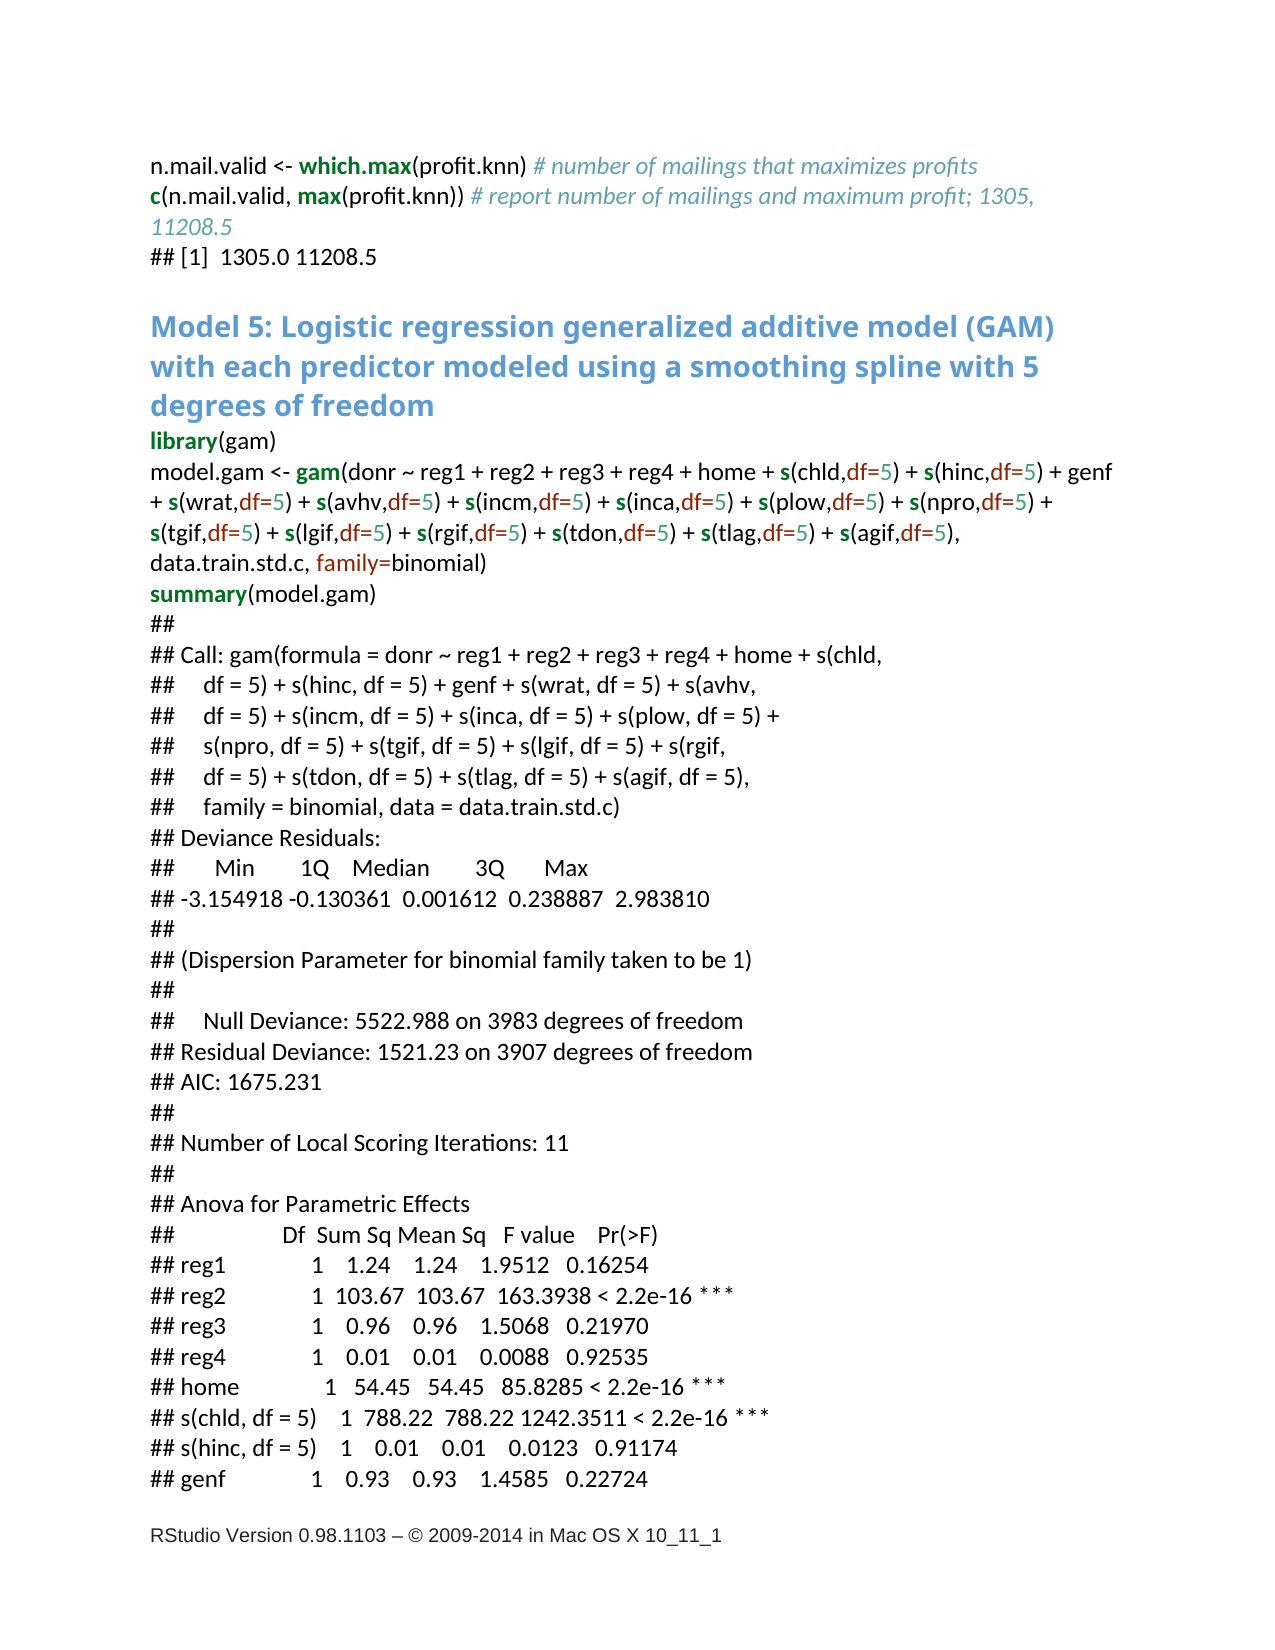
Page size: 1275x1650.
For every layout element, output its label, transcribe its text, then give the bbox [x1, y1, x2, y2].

text model.gam <- gam(donr ~ reg1 + reg2 + reg3 + reg4 + home + s(chld,df=5) + s(hinc,df=5) + genf + s(wrat,df=5) + s(avhv,df=5) + s(incm,df=5) + s(inca,df=5) + s(plow,df=5) + s(npro,df=5) + s(tgif,df=5) + s(lgif,df=5) + s(rgif,df=5) + s(tdon,df=5) + s(tlag,df=5) + s(agif,df=5), data.train.std.c, family=binomial) summary(model.gam) [150, 456, 1125, 608]
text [150, 608, 1125, 1493]
subtitle Model 5: Logistic regression generalized additive model (GAM) with each predictor modeled using a smoothing spline with 5 degrees of freedom [150, 306, 1125, 425]
text ## [1] 1305.0 11208.5 [150, 242, 1125, 272]
text library(gam) [150, 425, 1125, 456]
text n.mail.valid <- which.max(profit.knn) # number of mailings that maximizes profits c(n.mail.valid, max(profit.knn)) # report number of mailings and maximum profit; 1305, 11208.5 [150, 150, 1125, 242]
